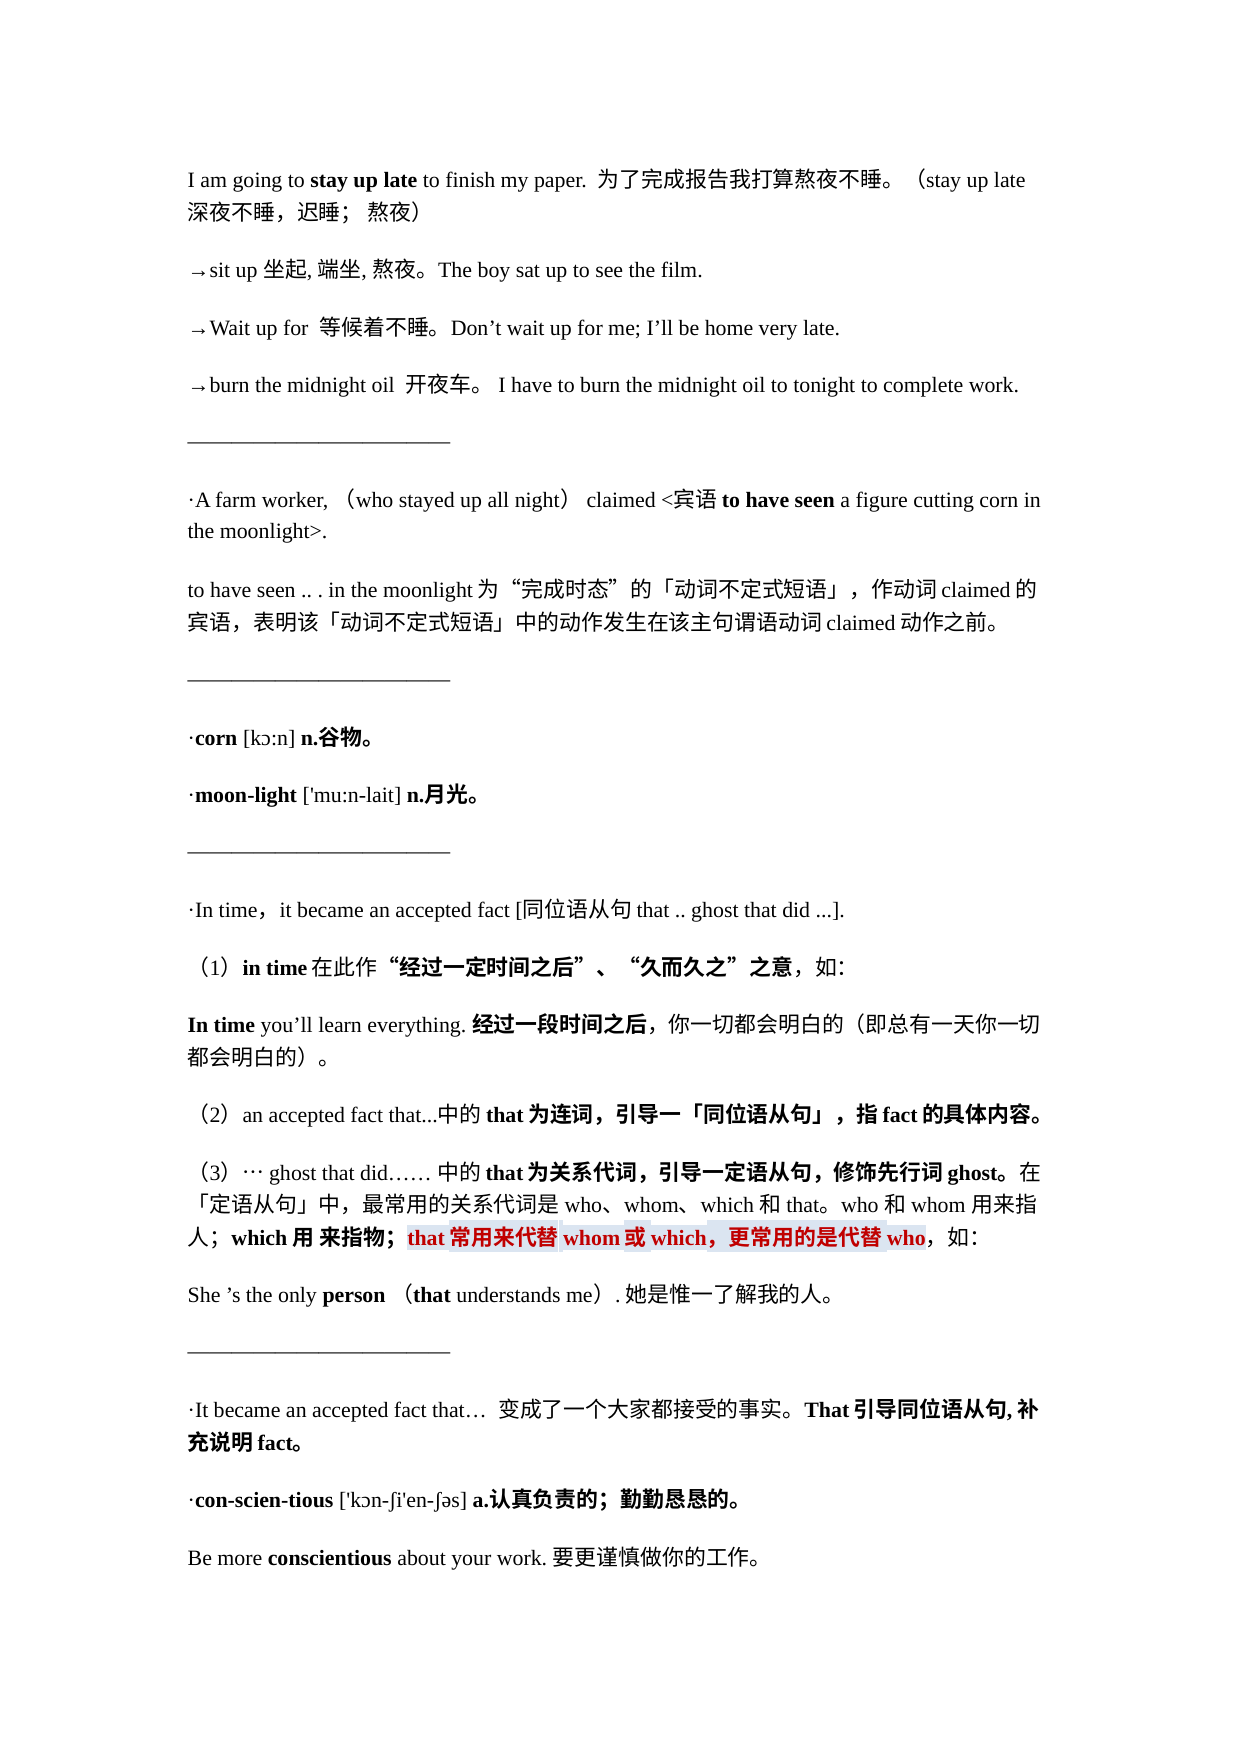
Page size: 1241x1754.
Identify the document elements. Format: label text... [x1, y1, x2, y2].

text →sit up 坐起, 端坐, 熬夜。The boy sat up to see the film. [187, 252, 1053, 284]
text ———————————— [187, 1334, 1053, 1367]
text to have seen .. . in the moonlight为“完成时态”的「动词不定式短语」，作动词claimed的宾语，表明该「动词不定式短语」中的动作发生在该主句谓语动词claimed动作之前。 [187, 572, 1053, 637]
text ———————————— [187, 834, 1053, 867]
text ·corn [kɔ:n] n.谷物。 [187, 719, 1053, 752]
text ·A farm worker, （who stayed up all night） claimed <宾语to have seen a figure cutting corn in the moonlight>. [187, 482, 1053, 547]
text →burn the midnight oil 开夜车。 I have to burn the midnight oil to tonight to complete work. [187, 367, 1053, 399]
text ·In time，it became an accepted fact [同位语从句that .. ghost that did ...]. [187, 892, 1053, 924]
text ·con-scien-tious ['kɔn-ʃi'en-ʃәs] a.认真负责的；勤勤恳恳的。 [187, 1482, 1053, 1514]
text （1）in time在此作“经过一定时间之后”、“久而久之”之意，如： [187, 949, 1053, 982]
text （2）an accepted fact that...中的that为连词，引导一「同位语从句」，指fact的具体内容。 [187, 1097, 1053, 1129]
text ———————————— [187, 424, 1053, 457]
text ·moon-light ['mu:n-lait] n.月光。 [187, 777, 1053, 809]
text →Wait up for 等候着不睡。Don’t wait up for me; I’ll be home very late. [187, 309, 1053, 342]
text Be more conscientious about your work. 要更谨慎做你的工作。 [187, 1539, 1053, 1572]
text （3）… ghost that did…… 中的that为关系代词，引导一定语从句，修饰先行词ghost。在「定语从句」中，最常用的关系代词是 who、whom、which 和 that。who 和 whom 用来指人；which 用 来指物；that常用来代替whom或which，更常用的是代替 who，如： [187, 1154, 1053, 1252]
text I am going to stay up late to finish my paper. 为了完成报告我打算熬夜不睡。（stay up late 深夜不睡，迟睡； 熬夜） [187, 162, 1053, 227]
text In time you’ll learn everything. 经过一段时间之后，你一切都会明白的（即总有一天你一切都会明白的）。 [187, 1007, 1053, 1072]
text ———————————— [187, 662, 1053, 694]
text She ’s the only person （that understands me）. 她是惟一了解我的人。 [187, 1277, 1053, 1309]
text ·It became an accepted fact that… 变成了一个大家都接受的事实。That引导同位语从句, 补充说明fact。 [187, 1392, 1053, 1457]
